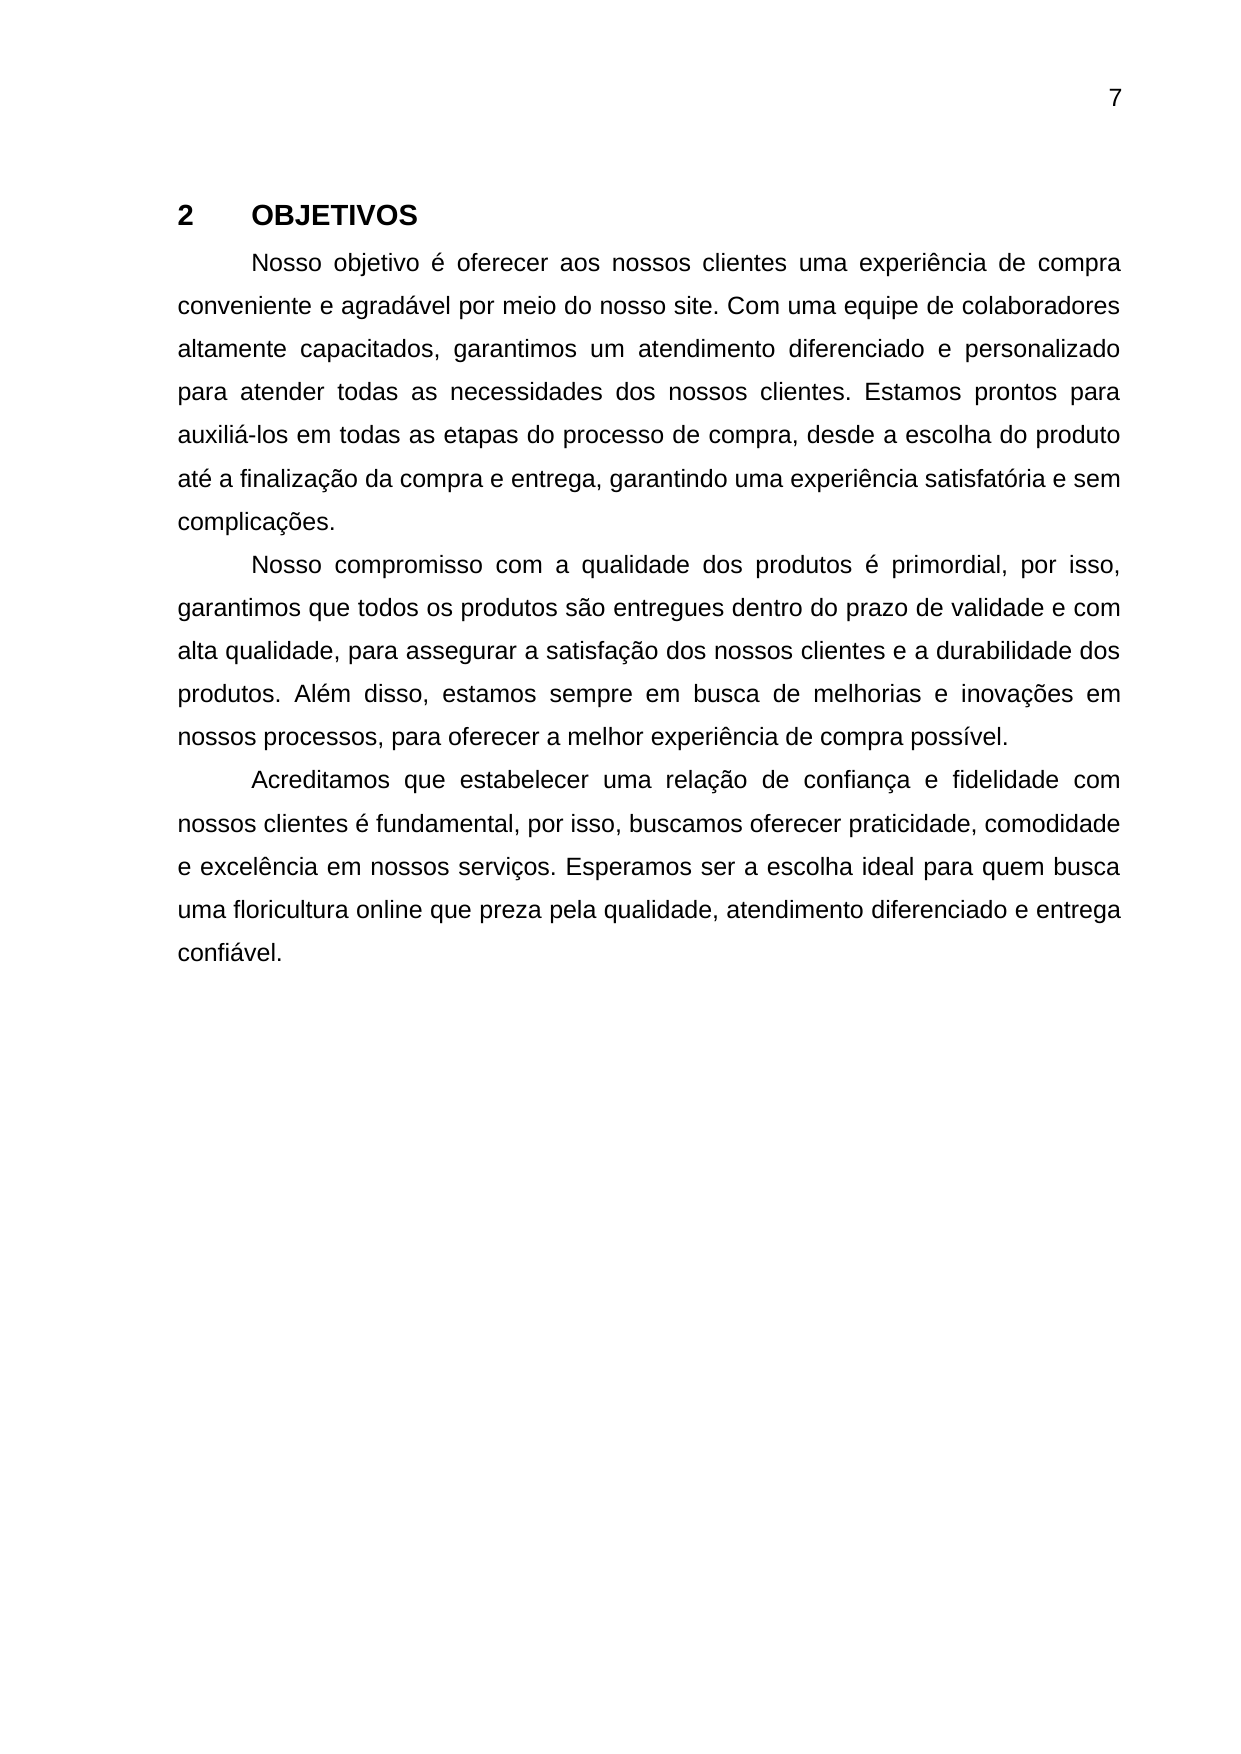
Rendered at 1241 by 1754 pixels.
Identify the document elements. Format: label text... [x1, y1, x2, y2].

text Nosso compromisso com a qualidade dos produtos é primordial, por isso, garantimos que todos os produtos são entregues dentro do prazo de validade e com alta qualidade, para assegurar a satisfação dos nossos clientes e a durabilidade dos produtos. Além disso, estamos sempre em busca de melhorias e inovações em nossos processos, para oferecer a melhor experiência de compra possível. [177, 550, 1122, 751]
text Acreditamos que estabelecer uma relação de confiança e fidelidade com nossos clientes é fundamental, por isso, buscamos oferecer praticidade, comodidade e excelência em nossos serviços. Esperamos ser a escolha ideal para quem busca uma floricultura online que preza pela qualidade, atendimento diferenciado e entrega confiável. [177, 765, 1122, 967]
text Nosso objetivo é oferecer aos nossos clientes uma experiência de compra conveniente e agradável por meio do nosso site. Com uma equipe de colaboradores altamente capacitados, garantimos um atendimento diferenciado e personalizado para atender todas as necessidades dos nossos clientes. Estamos prontos para auxiliá-los em todas as etapas do processo de compra, desde a escolha do produto até a finalização da compra e entrega, garantindo uma experiência satisfatória e sem complicações. [177, 248, 1122, 535]
subtitle 2 OBJETIVOS [177, 198, 1122, 231]
